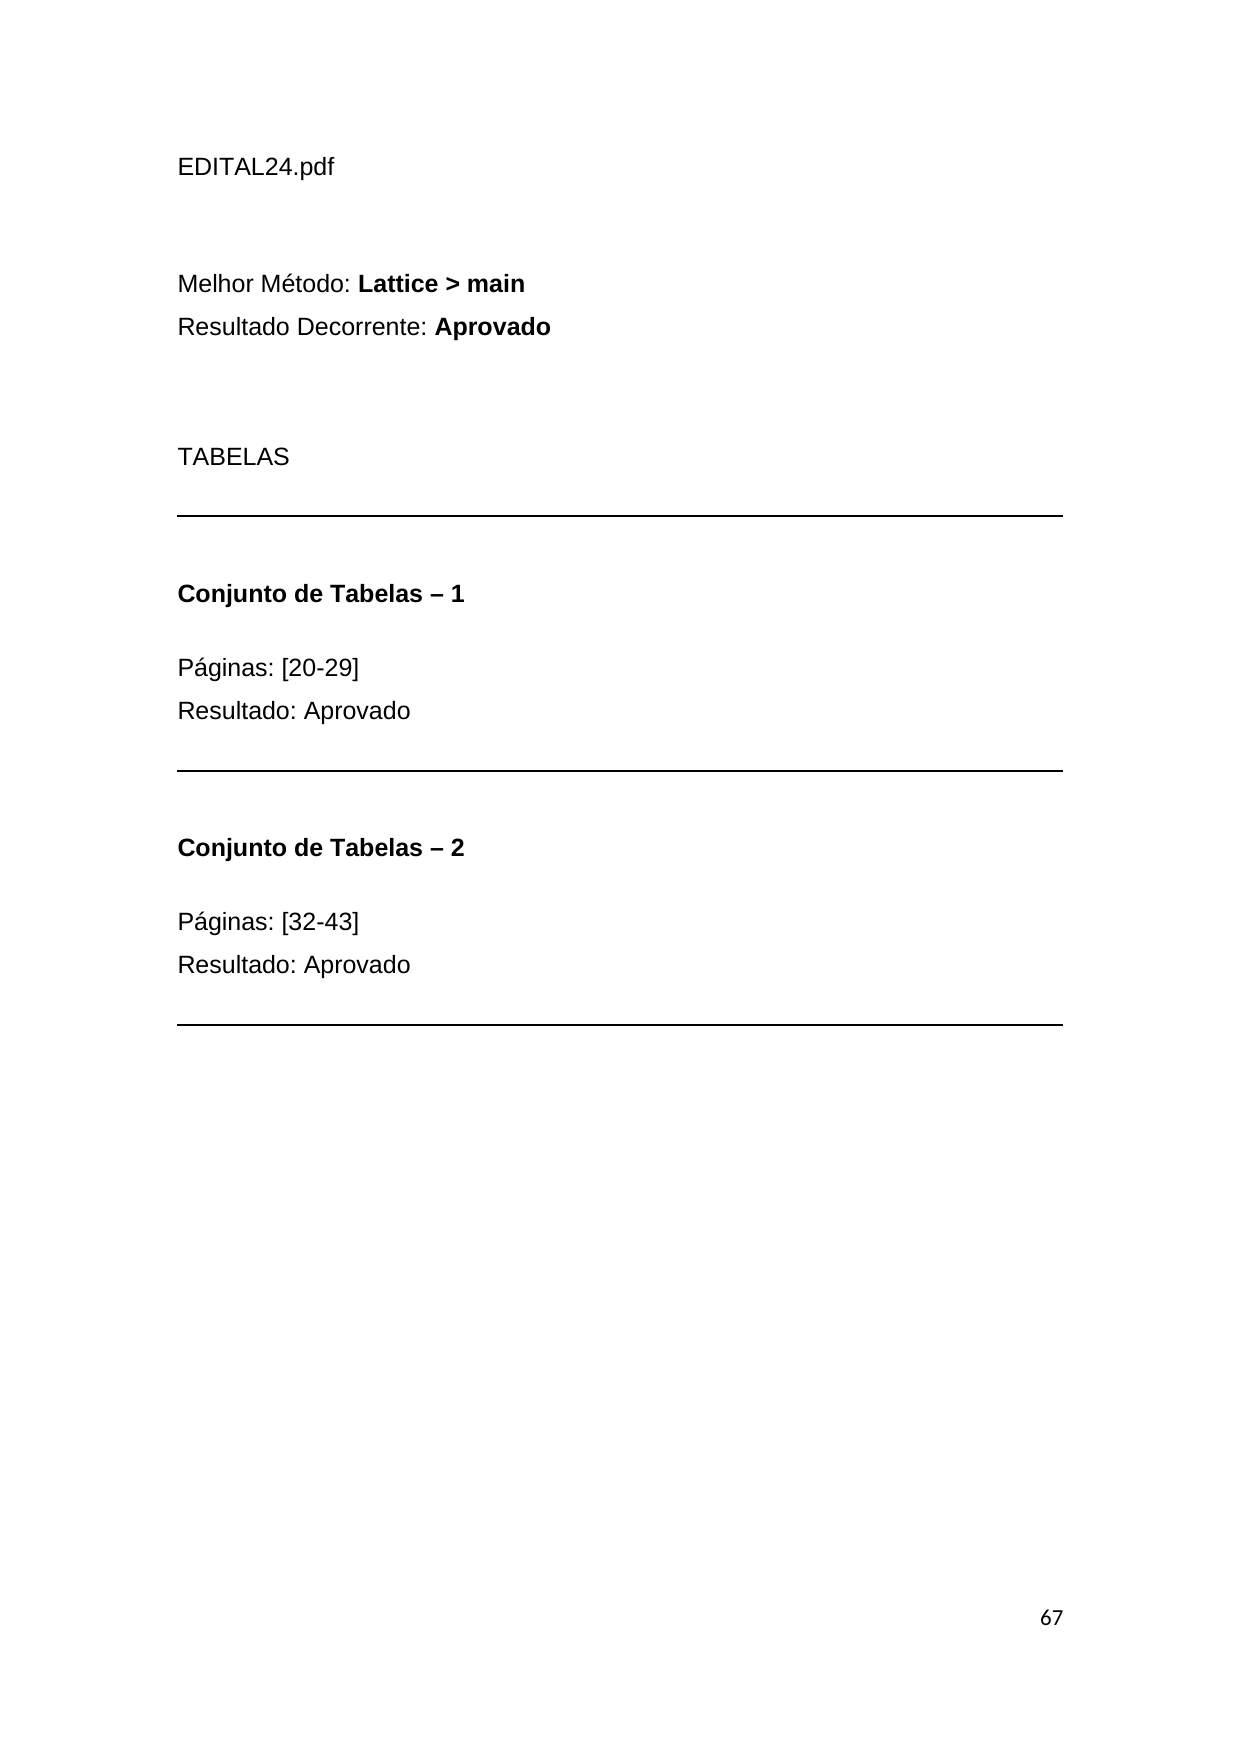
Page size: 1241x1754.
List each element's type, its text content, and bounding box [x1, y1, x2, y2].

text Resultado Decorrente: Aprovado [177, 312, 1063, 341]
text TABELAS [177, 442, 1063, 470]
text Resultado: Aprovado [177, 696, 1063, 725]
text Páginas: [20-29] [177, 653, 1063, 682]
subtitle EDITAL24.pdf [177, 152, 1063, 181]
text Páginas: [32-43] [177, 907, 1063, 936]
text Melhor Método: Lattice > main [177, 269, 1063, 298]
subtitle Conjunto de Tabelas – 2 [177, 833, 1063, 862]
subtitle Conjunto de Tabelas – 1 [177, 579, 1063, 607]
text Resultado: Aprovado [177, 951, 1063, 979]
